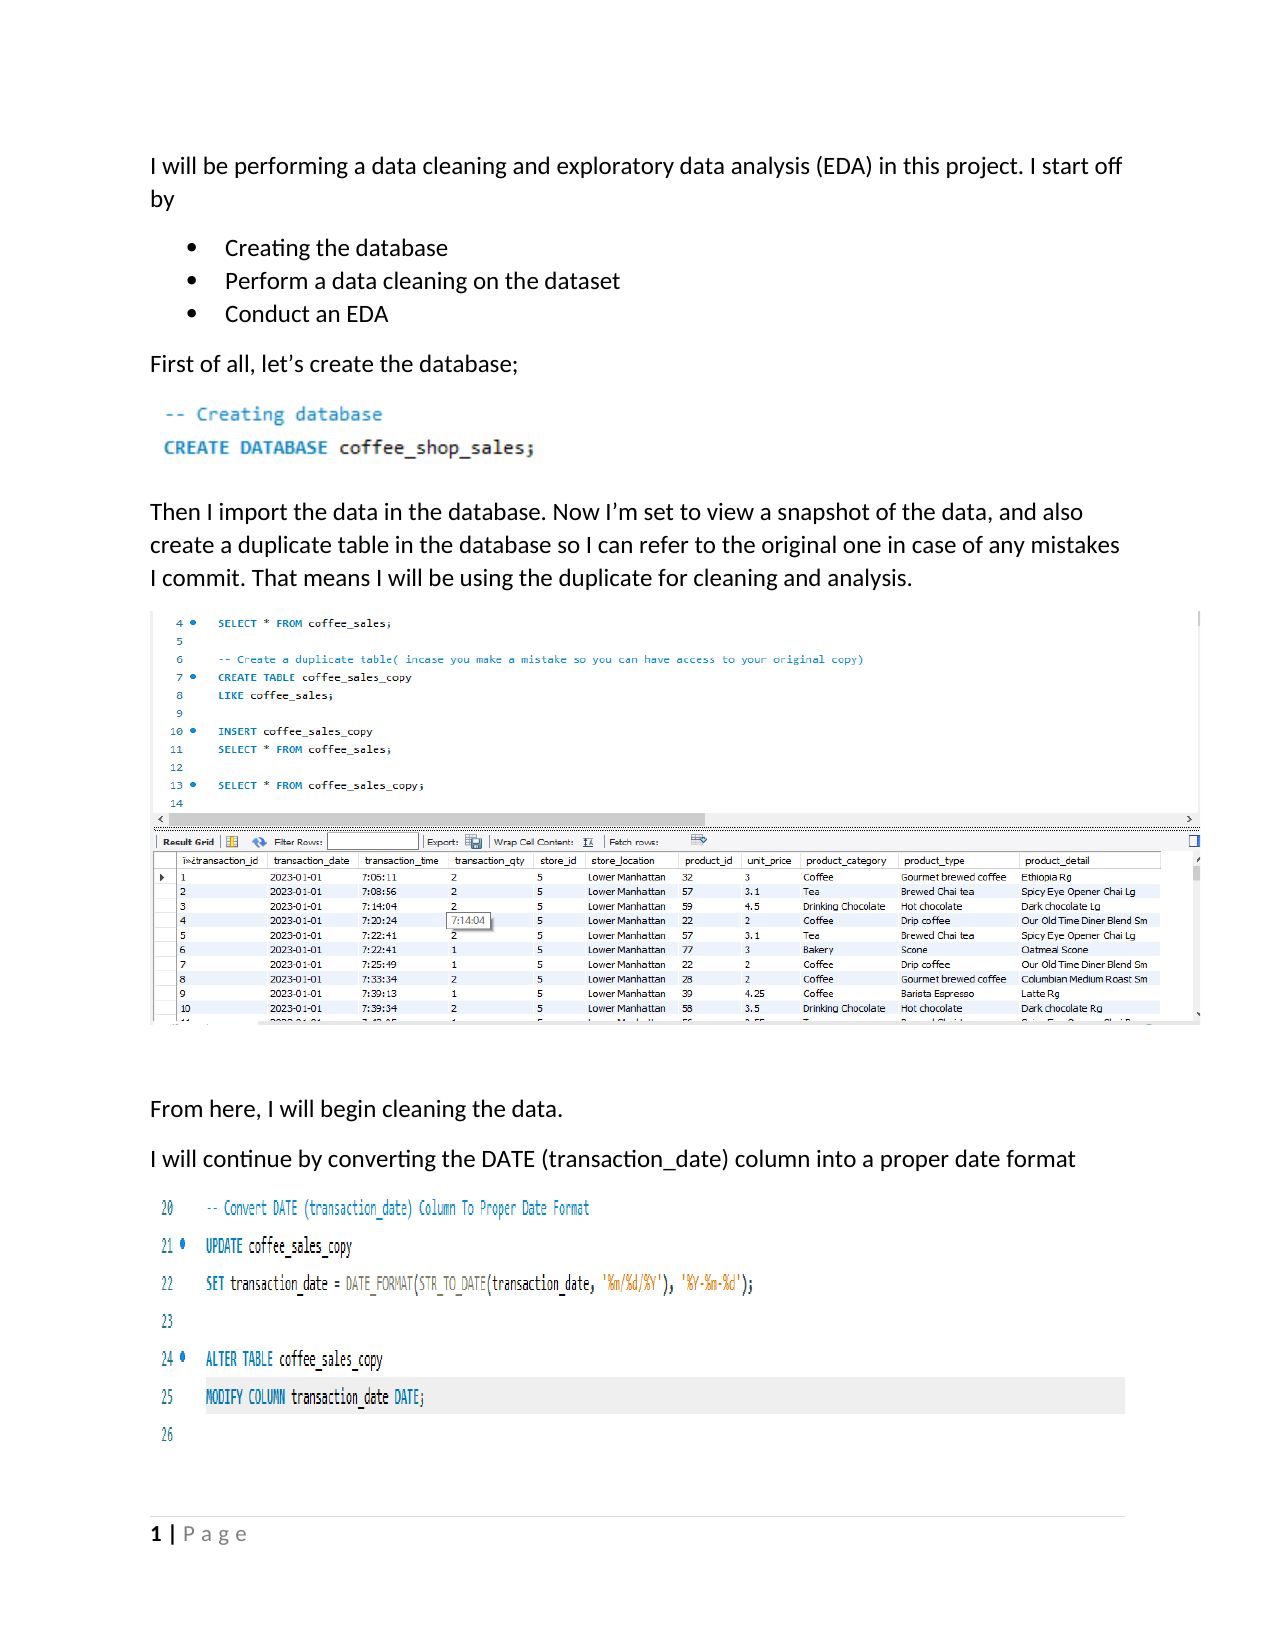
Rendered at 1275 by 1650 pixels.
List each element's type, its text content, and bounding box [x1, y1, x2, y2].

picture [150, 397, 544, 478]
picture [150, 1192, 1125, 1449]
list Perform a data cleaning on the dataset [187, 265, 1125, 296]
text From here, I will begin cleaning the data. [150, 1093, 1125, 1124]
text I will be performing a data cleaning and exploratory data analysis (EDA) in this project. I start off by [150, 150, 1125, 213]
text I will continue by converting the DATE (transaction_date) column into a proper date format [150, 1143, 1125, 1173]
picture [150, 611, 1200, 1025]
text Then I import the data in the database. Now I’m set to view a snapshot of the data, and also create a duplicate table in the database so I can refer to the original one in case of any mistakes I commit. That means I will be using the duplicate for cleaning and analysis. [150, 496, 1125, 592]
list Creating the database [187, 232, 1125, 263]
list Conduct an EDA [187, 298, 1125, 329]
text First of all, let’s create the database; [150, 348, 1125, 378]
